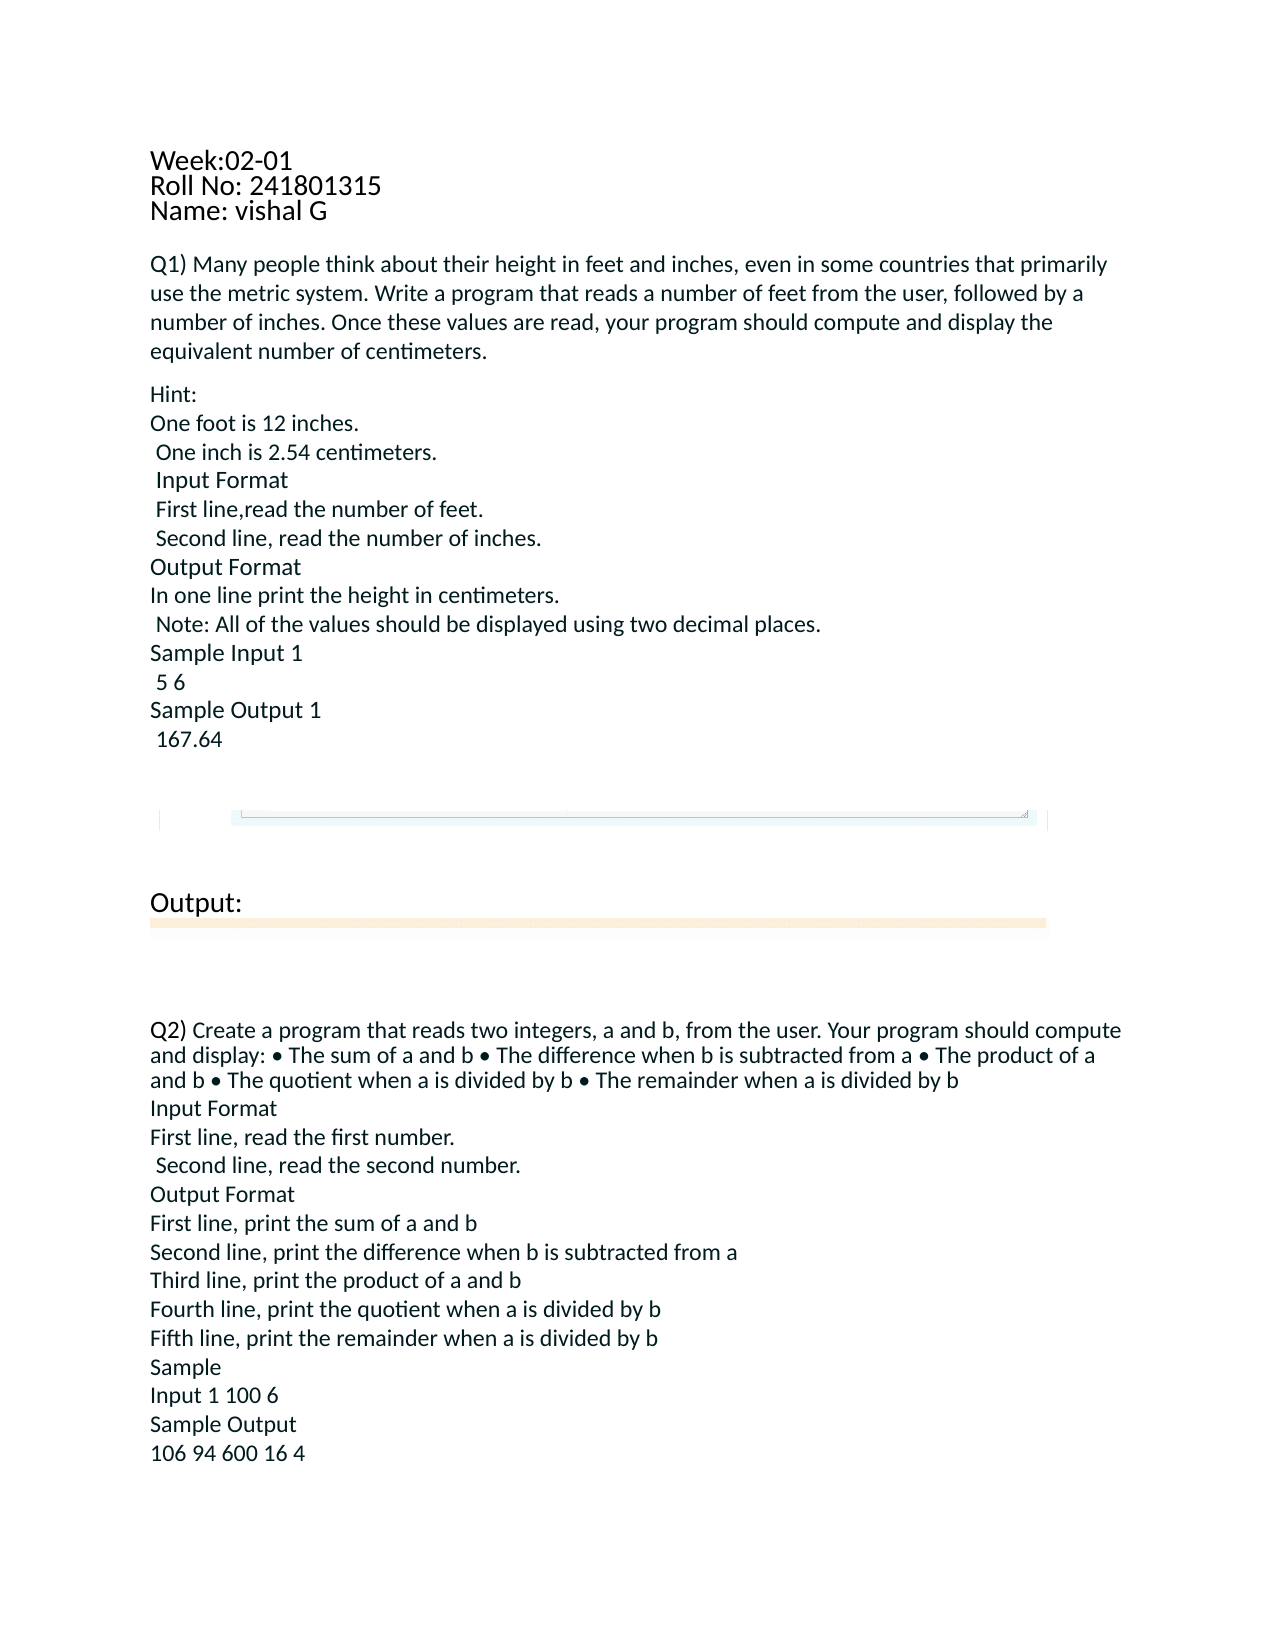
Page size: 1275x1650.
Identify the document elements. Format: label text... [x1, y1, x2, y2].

text Output Format [150, 552, 1125, 581]
text Fifth line, print the remainder when a is divided by b [150, 1323, 1125, 1352]
text Input 1 100 6 [150, 1381, 1125, 1409]
text Roll No: 241801315 [150, 175, 1125, 200]
text Second line, read the number of inches. [150, 523, 1125, 552]
text Q1) Many people think about their height in feet and inches, even in some countries that primarily use the metric system. Write a program that reads a number of feet from the user, followed by a number of inches. Once these values are read, your program should compute and display the equivalent number of centimeters. [150, 250, 1125, 365]
text First line, print the sum of a and b [150, 1208, 1125, 1237]
text In one line print the height in centimeters. [150, 581, 1125, 609]
text Sample [150, 1352, 1125, 1381]
text One foot is 12 inches. [150, 408, 1125, 437]
text Sample Output [150, 1409, 1125, 1438]
text Input Format [150, 1093, 1125, 1122]
text Week:02-01 [150, 150, 1125, 175]
text 5 6 [150, 667, 1125, 696]
text Fourth line, print the quotient when a is divided by b [150, 1294, 1125, 1323]
text Note: All of the values should be displayed using two decimal places. [150, 609, 1125, 638]
text Second line, read the second number. [150, 1151, 1125, 1179]
text Sample Output 1 [150, 696, 1125, 724]
text Q2) Create a program that reads two integers, a and b, from the user. Your program should compute and display: • The sum of a and b • The difference when b is subtracted from a • The product of a and b • The quotient when a is divided by b • The remainder when a is divided by b [150, 1018, 1125, 1093]
text Name: vishal G [150, 200, 1125, 225]
text 167.64 [150, 724, 1125, 753]
text Hint: [150, 379, 1125, 408]
text Output Format [150, 1179, 1125, 1208]
text One inch is 2.54 centimeters. [150, 437, 1125, 466]
text First line, read the first number. [150, 1122, 1125, 1151]
text Third line, print the product of a and b [150, 1266, 1125, 1294]
text 106 94 600 16 4 [150, 1438, 1125, 1467]
text First line,read the number of feet. [150, 494, 1125, 523]
text Second line, print the difference when b is subtracted from a [150, 1237, 1125, 1266]
text Input Format [150, 466, 1125, 494]
text Output: [150, 889, 1125, 918]
text Sample Input 1 [150, 638, 1125, 667]
